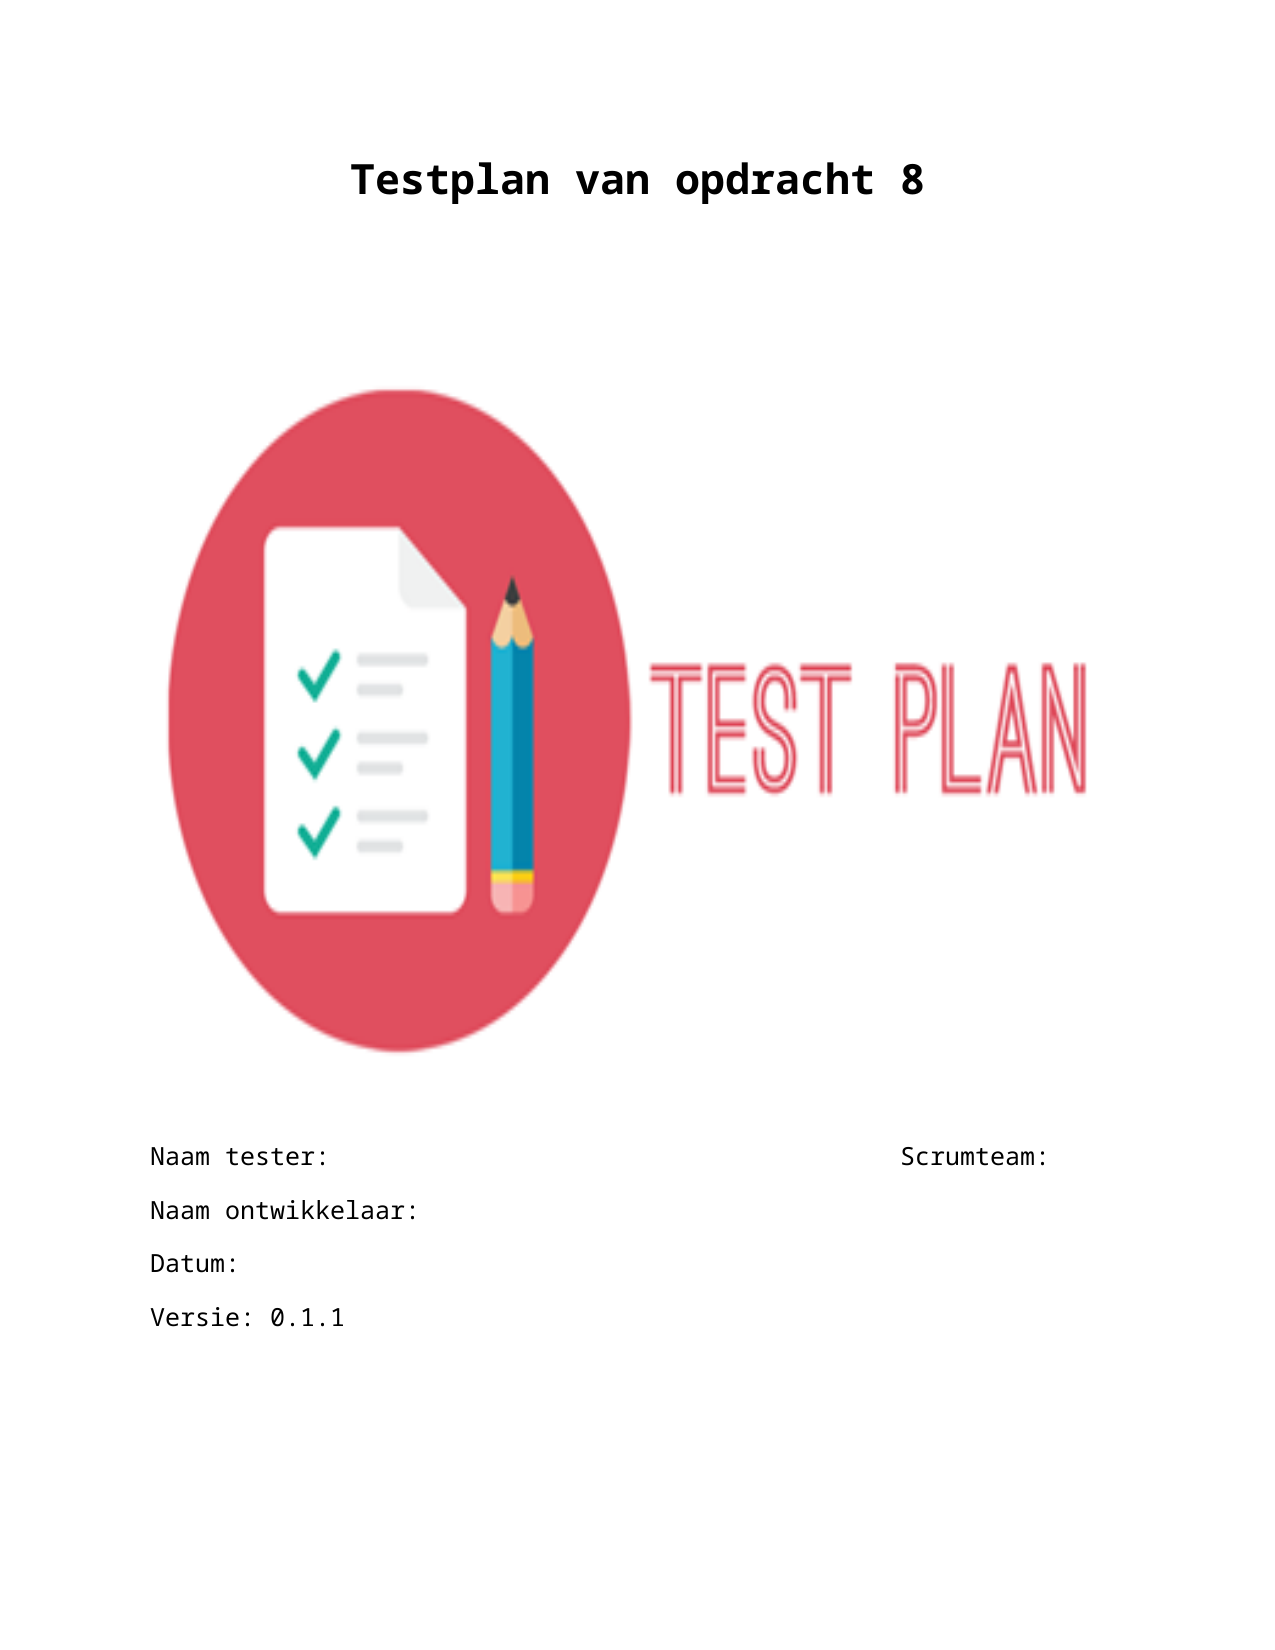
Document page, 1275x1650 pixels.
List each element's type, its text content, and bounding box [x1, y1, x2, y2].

text Naam ontwikkelaar: [150, 1192, 1125, 1227]
text Naam tester: Scrumteam: [150, 655, 1125, 1173]
text Testplan van opdracht 8 [150, 150, 1125, 207]
text Datum: [150, 1246, 1125, 1280]
text Versie: 0.1.1 [150, 1299, 1125, 1333]
picture [150, 367, 1104, 1078]
